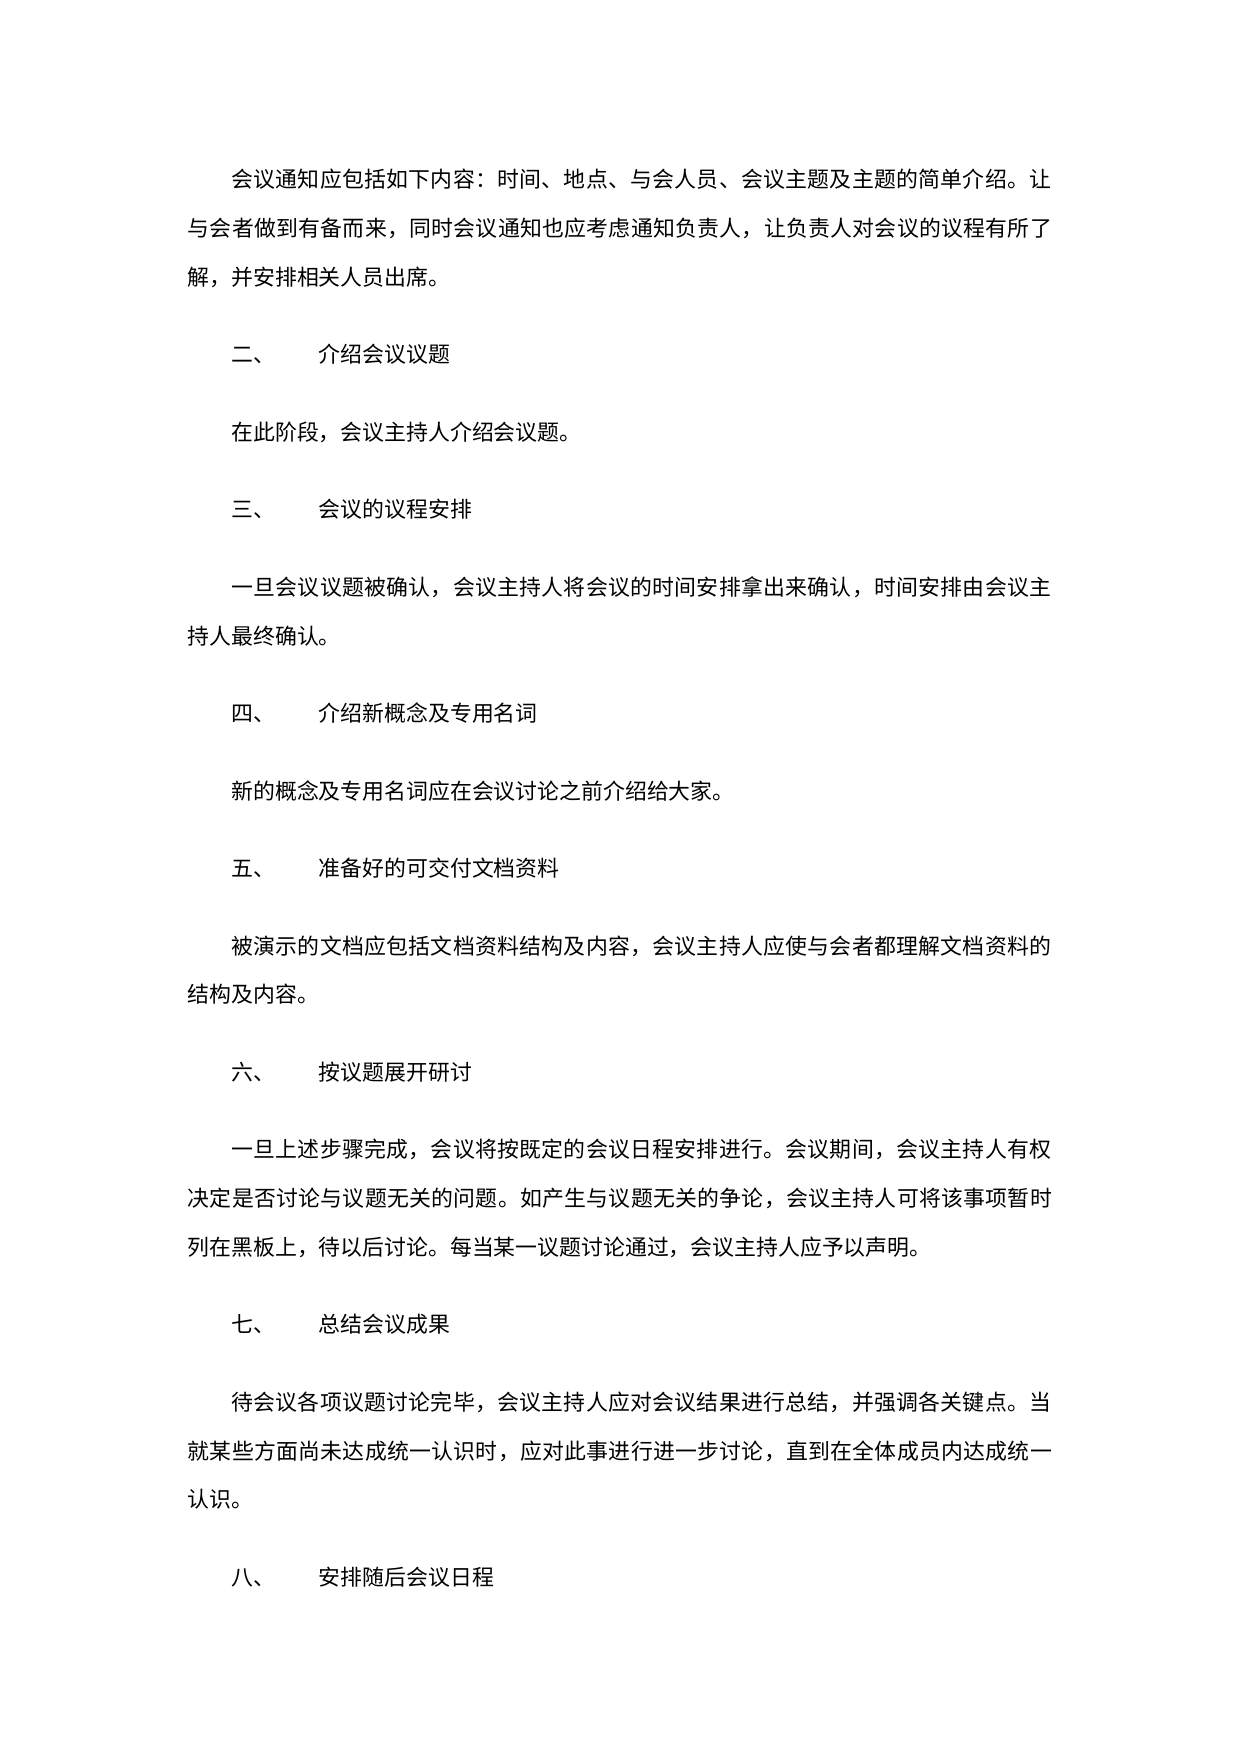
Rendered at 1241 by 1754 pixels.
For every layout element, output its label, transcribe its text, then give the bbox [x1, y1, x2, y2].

list 介绍新概念及专用名词 [231, 696, 1050, 728]
text 会议通知应包括如下内容：时间、地点、与会人员、会议主题及主题的简单介绍。让与会者做到有备而来，同时会议通知也应考虑通知负责人，让负责人对会议的议程有所了解，并安排相关人员出席。 [187, 162, 1053, 292]
list 按议题展开研讨 [231, 1054, 1050, 1087]
text 在此阶段，会议主持人介绍会议题。 [187, 414, 1053, 447]
text 一旦上述步骤完成，会议将按既定的会议日程安排进行。会议期间，会议主持人有权决定是否讨论与议题无关的问题。如产生与议题无关的争论，会议主持人可将该事项暂时列在黑板上，待以后讨论。每当某一议题讨论通过，会议主持人应予以声明。 [187, 1132, 1053, 1262]
text 待会议各项议题讨论完毕，会议主持人应对会议结果进行总结，并强调各关键点。当就某些方面尚未达成统一认识时，应对此事进行进一步讨论，直到在全体成员内达成统一认识。 [187, 1384, 1053, 1514]
list 安排随后会议日程 [231, 1559, 1050, 1592]
text 一旦会议议题被确认，会议主持人将会议的时间安排拿出来确认，时间安排由会议主持人最终确认。 [187, 569, 1053, 651]
text 被演示的文档应包括文档资料结构及内容，会议主持人应使与会者都理解文档资料的结构及内容。 [187, 928, 1053, 1009]
text 新的概念及专用名词应在会议讨论之前介绍给大家。 [187, 773, 1053, 806]
list 介绍会议议题 [231, 337, 1050, 369]
list 总结会议成果 [231, 1307, 1050, 1339]
list 会议的议程安排 [231, 492, 1050, 524]
list 准备好的可交付文档资料 [231, 851, 1050, 883]
